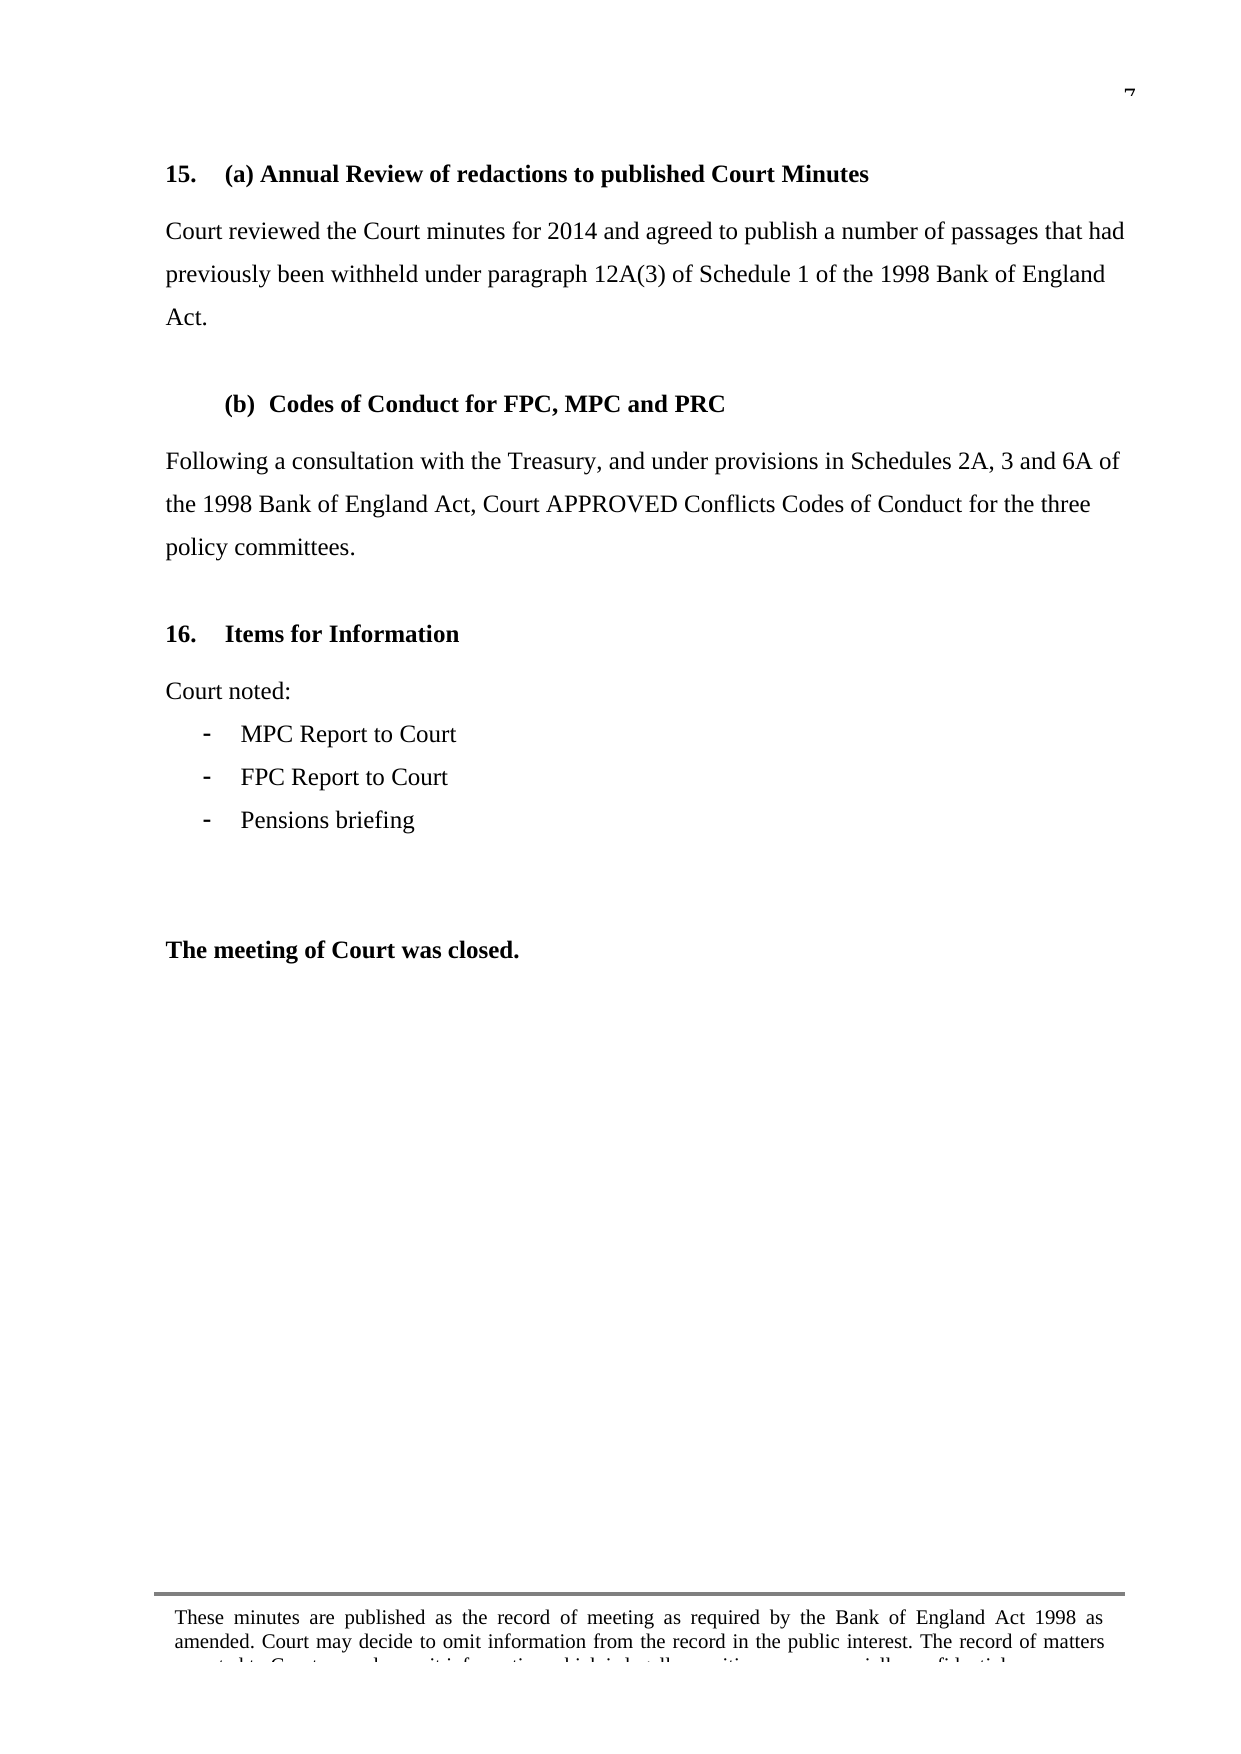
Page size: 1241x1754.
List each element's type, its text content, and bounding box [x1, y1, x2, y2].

list Pensions briefing [203, 805, 1140, 834]
text Court reviewed the Court minutes for 2014 and agreed to publish a number of passages that had previously been withheld under paragraph 12A(3) of Schedule 1 of the 1998 Bank of England Act. [165, 216, 1127, 331]
list MPC Report to Court [203, 719, 1140, 748]
subtitle (a) Annual Review of redactions to published Court Minutes [165, 159, 1140, 187]
list FPC Report to Court [203, 762, 1140, 791]
subtitle The meeting of Court was closed. [165, 935, 1140, 963]
text Court noted: [165, 676, 1140, 705]
subtitle Codes of Conduct for FPC, MPC and PRC [224, 389, 1140, 417]
subtitle Items for Information [165, 619, 1140, 647]
text Following a consultation with the Treasury, and under provisions in Schedules 2A, 3 and 6A of the 1998 Bank of England Act, Court APPROVED Conflicts Codes of Conduct for the three policy committees. [165, 446, 1122, 561]
